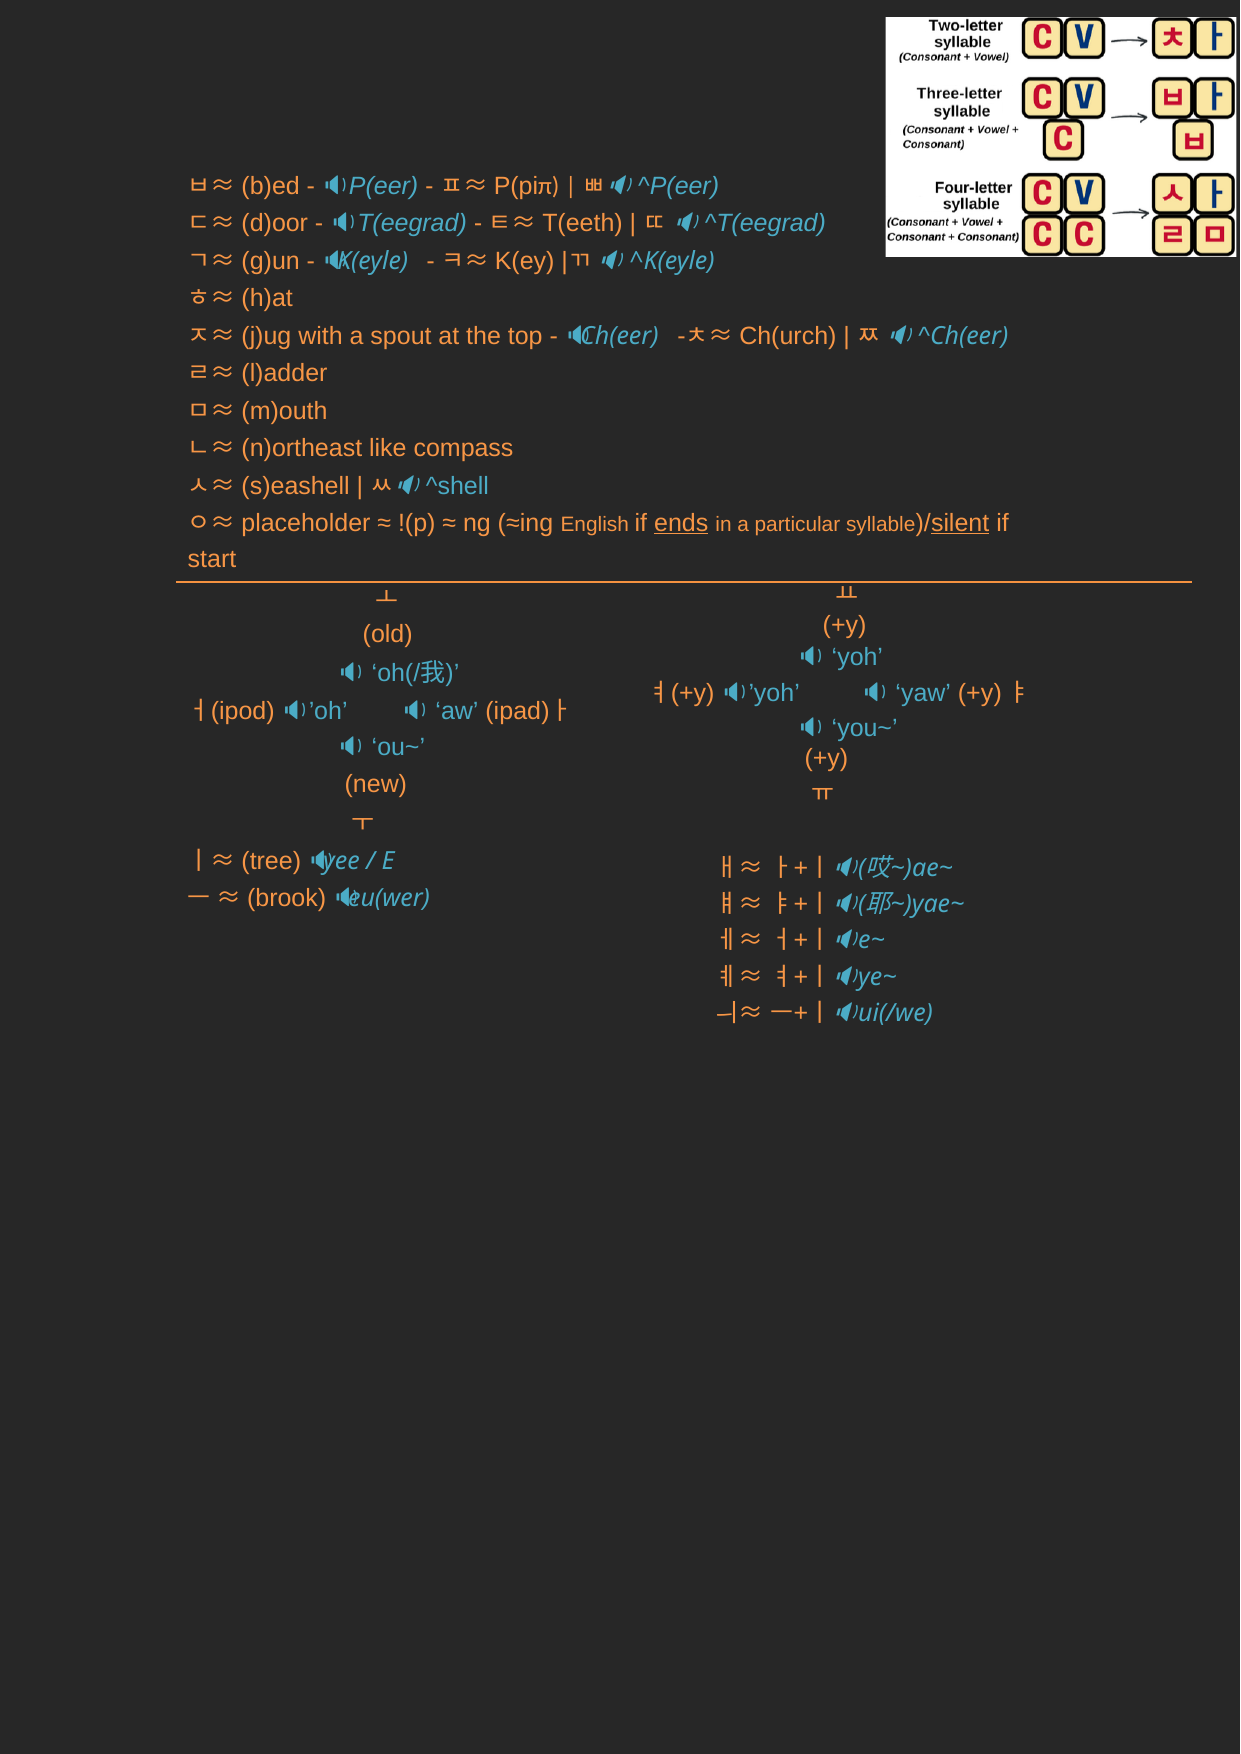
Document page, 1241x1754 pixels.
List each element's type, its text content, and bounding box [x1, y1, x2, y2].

text ㅎ≈ (h)at [187, 277, 1053, 314]
text 🔉 ‘ou~’ [287, 727, 1053, 764]
text ㅗ [300, 583, 1053, 614]
text ㄹ≈ (l)adder [187, 352, 1053, 389]
text ㅡ ≈ (brook) 🔉eu(wer) [187, 877, 1053, 914]
text 🔉 ‘oh(/我)’ [337, 652, 1053, 689]
text ㅣ≈ (tree) 🔉yee / E [187, 839, 1053, 877]
text ㄱ≈ (g)un - 🔉K(eyle) - ㅋ≈ K(ey) |ㄲ 🔉 ^K(eyle) [187, 239, 1053, 277]
picture [885, 17, 1237, 257]
text ㅜ [187, 802, 1053, 839]
text ㅅ≈ (s)eashell | ㅆ🔉 ^shell [187, 464, 1053, 502]
text ㄷ≈ (d)oor - 🔉T(eegrad) - ㅌ≈ T(eeth) | ㄸ 🔉 ^T(eegrad) [187, 202, 1053, 239]
text ㅈ≈ (j)ug with a spout at the top - 🔉Ch(eer) -ㅊ≈ Ch(urch) | ㅉ 🔉 ^Ch(eer) [187, 314, 1053, 352]
text ㅁ≈ (m)outh [187, 389, 1053, 427]
text (new) [187, 764, 1053, 802]
text (old) [337, 614, 1053, 652]
text ㅓ(ipod) 🔉’oh’ 🔉 ‘aw’ (ipad)ㅏ [187, 689, 1053, 727]
text ㅇ≈ placeholder ≈ !(p) ≈ ng (≈ing English if ends in a particular syllable)/silent if start [187, 502, 1053, 577]
text ㅂ≈ (b)ed - 🔉P(eer) - ㅍ≈ P(piπ) | ㅃ🔉 ^P(eer) [187, 164, 1053, 202]
text ㄴ≈ (n)ortheast like compass [187, 427, 1053, 464]
